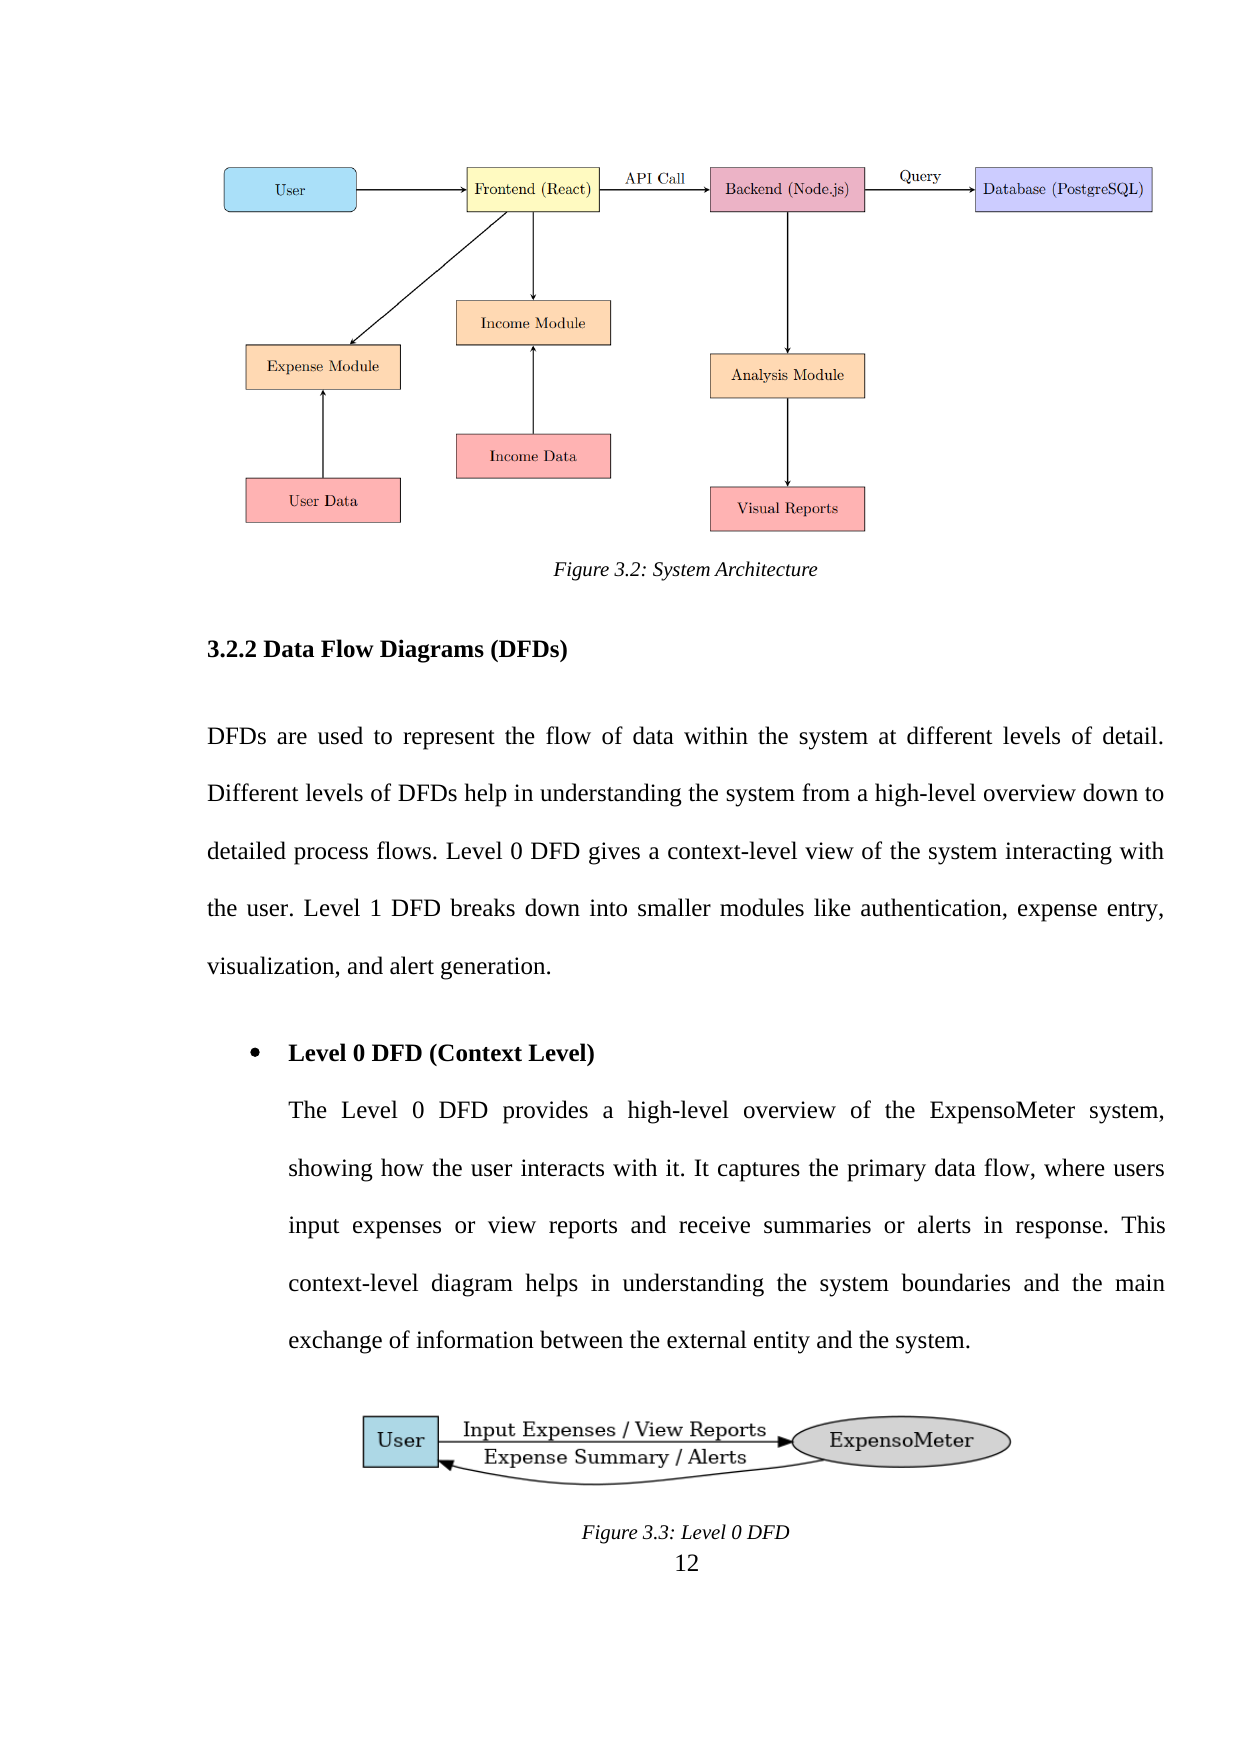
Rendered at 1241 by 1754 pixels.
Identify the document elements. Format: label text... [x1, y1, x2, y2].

list Level 0 DFD (Context Level) [251, 1038, 1166, 1066]
text 3.2.2 Data Flow Diagrams (DFDs) [207, 634, 1166, 663]
text Figure 3.2: System Architecture [207, 557, 1166, 581]
picture [358, 1411, 1016, 1491]
text Figure 3.3: Level 0 DFD [207, 1520, 1166, 1544]
text DFDs are used to represent the flow of data within the system at different levels of detail. Different levels of DFDs help in understanding the system from a high-level overview down to detailed process flows. Level 0 DFD gives a context-level view of the system interacting with the user. Level 1 DFD breaks down into smaller modules like authentication, expense entry, visualization, and alert generation. [207, 721, 1166, 980]
picture [216, 147, 1157, 541]
list The Level 0 DFD provides a high-level overview of the ExpensoMeter system, showing how the user interacts with it. It captures the primary data flow, where users input expenses or view reports and receive summaries or alerts in response. This context-level diagram helps in understanding the system boundaries and the main exchange of information between the external entity and the system. [288, 1095, 1166, 1354]
